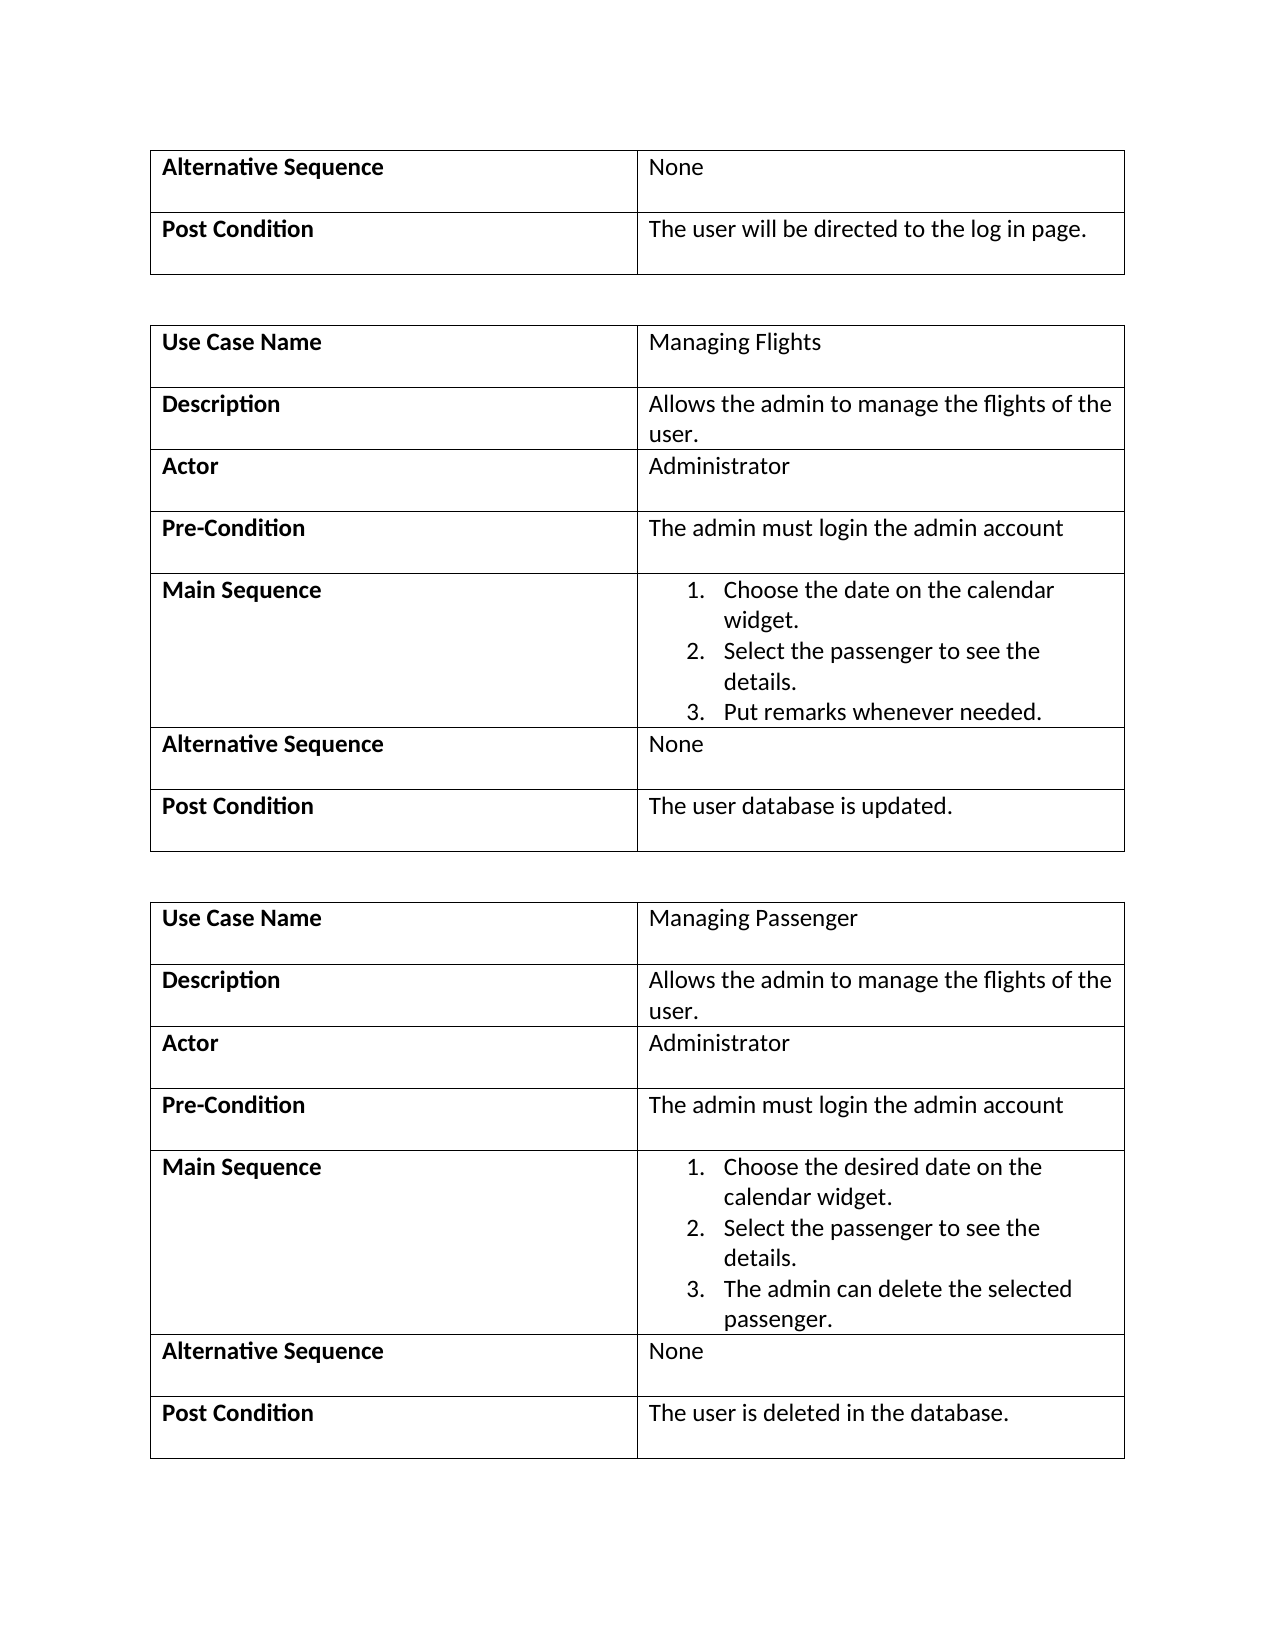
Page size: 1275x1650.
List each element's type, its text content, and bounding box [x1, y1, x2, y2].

table_cell None [638, 728, 1124, 789]
table_cell Post Condition [151, 1397, 637, 1458]
table_header Managing Passenger [638, 903, 1124, 964]
table_cell Post Condition [151, 213, 637, 274]
table_header Managing Flights [638, 326, 1124, 387]
table_cell Alternative Sequence [151, 1335, 637, 1396]
table_cell Main Sequence [151, 1151, 637, 1334]
table_cell Administrator [638, 450, 1124, 511]
table_cell The admin must login the admin account [638, 512, 1124, 573]
table_cell Allows the admin to manage the flights of the user. [638, 965, 1124, 1026]
table_cell Choose the date on the calendar widget. Select the passenger to see the details. Put remarks whenever needed. [638, 574, 1124, 727]
table_header Use Case Name [151, 903, 637, 964]
table_cell None [638, 151, 1124, 212]
table_cell Pre-Condition [151, 512, 637, 573]
table_cell Allows the admin to manage the flights of the user. [638, 388, 1124, 449]
table_cell Actor [151, 1027, 637, 1088]
table_cell None [638, 1335, 1124, 1396]
table_cell Choose the desired date on the calendar widget. Select the passenger to see the details. The admin can delete the selected passenger. [638, 1151, 1124, 1334]
table_cell Pre-Condition [151, 1089, 637, 1150]
table_cell Actor [151, 450, 637, 511]
table_cell Administrator [638, 1027, 1124, 1088]
table_cell Post Condition [151, 790, 637, 851]
table_cell Description [151, 965, 637, 1026]
table_cell Alternative Sequence [151, 151, 637, 212]
table_header Use Case Name [151, 326, 637, 387]
table_cell Alternative Sequence [151, 728, 637, 789]
table_cell The admin must login the admin account [638, 1089, 1124, 1150]
table_cell The user database is updated. [638, 790, 1124, 851]
table_cell Description [151, 388, 637, 449]
table_cell Main Sequence [151, 574, 637, 727]
table_cell The user is deleted in the database. [638, 1397, 1124, 1458]
table_cell The user will be directed to the log in page. [638, 213, 1124, 274]
